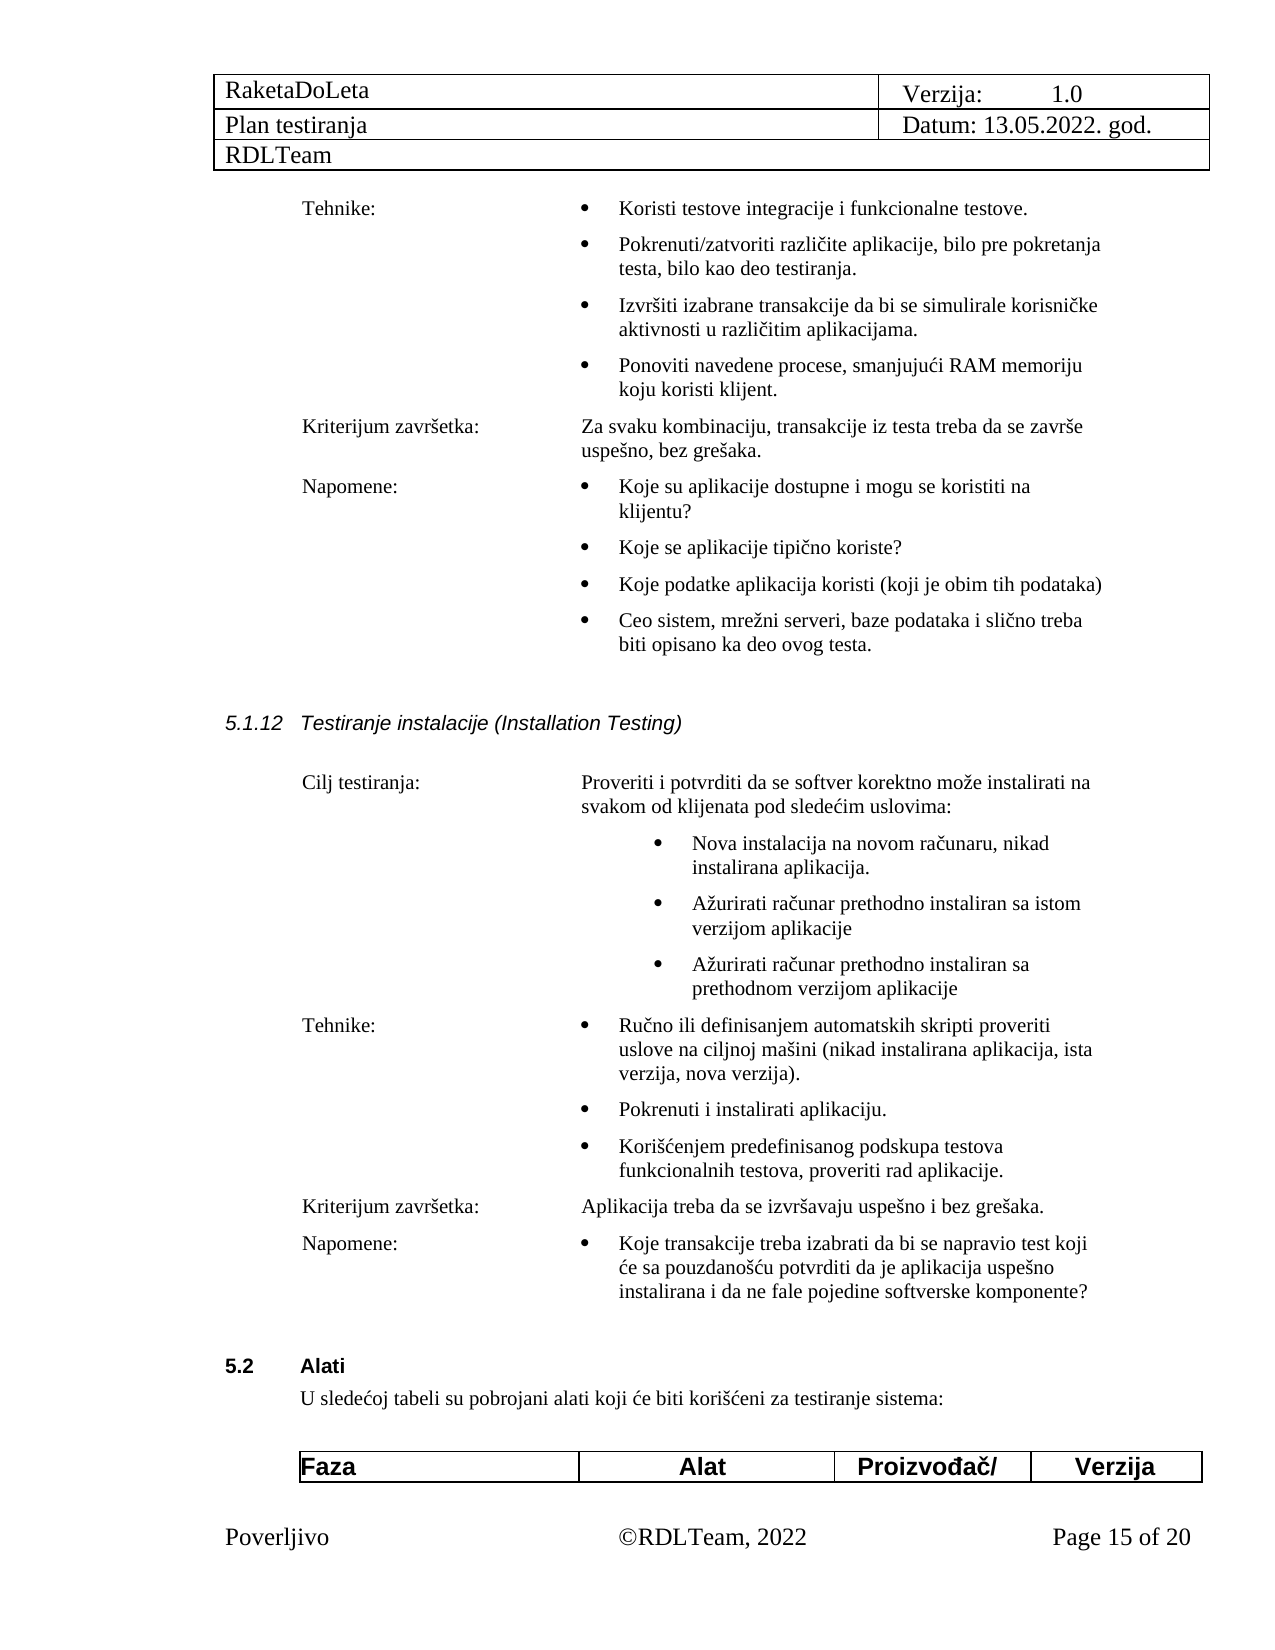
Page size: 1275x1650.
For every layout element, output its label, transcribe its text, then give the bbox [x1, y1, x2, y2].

table_header Alat [580, 1452, 834, 1481]
table_cell Kriterijum završetka: [291, 414, 570, 474]
subtitle Alati [225, 1353, 1125, 1378]
table_cell Aplikacija treba da se izvršavaju uspešno i bez grešaka. [570, 1195, 1116, 1231]
table_cell Koristi testove integracije i funkcionalne testove. Pokrenuti/zatvoriti različite aplikacije, bilo pre pokretanja testa, bilo kao deo testiranja. Izvršiti izabrane transakcije da bi se simulirale korisničke aktivnosti u različitim aplikacijama. Ponoviti navedene procese, smanjujući RAM memoriju koju koristi klijent. [570, 195, 1116, 414]
table_cell Koje transakcije treba izabrati da bi se napravio test koji će sa pouzdanošću potvrditi da je aplikacija uspešno instalirana i da ne fale pojedine softverske komponente? [570, 1231, 1116, 1316]
subtitle Testiranje instalacije (Installation Testing) [225, 710, 1125, 735]
table_cell Ručno ili definisanjem automatskih skripti proveriti uslove na ciljnoj mašini (nikad instalirana aplikacija, ista verzija, nova verzija). Pokrenuti i instalirati aplikaciju. Korišćenjem predefinisanog podskupa testova funkcionalnih testova, proveriti rad aplikacije. [570, 1013, 1116, 1194]
table_cell Koje su aplikacije dostupne i mogu se koristiti na klijentu? Koje se aplikacije tipično koriste? Koje podatke aplikacija koristi (koji je obim tih podataka) Ceo sistem, mrežni serveri, baze podataka i slično treba biti opisano ka deo ovog testa. [570, 475, 1116, 669]
table_header Faza [301, 1452, 578, 1481]
table_cell Kriterijum završetka: [291, 1195, 570, 1231]
table_header Verzija [1032, 1452, 1201, 1481]
table_cell Napomene: [291, 1231, 570, 1316]
table_cell Tehnike: [291, 1013, 570, 1194]
table_cell Tehnike: [291, 195, 570, 414]
table_header Proveriti i potvrditi da se softver korektno može instalirati na svakom od klijenata pod sledećim uslovima: Nova instalacija na novom računaru, nikad instalirana aplikacija. Ažurirati računar prethodno instaliran sa istom verzijom aplikacije Ažurirati računar prethodno instaliran sa prethodnom verzijom aplikacije [570, 770, 1116, 1013]
text U sledećoj tabeli su pobrojani alati koji će biti korišćeni za testiranje sistema: [300, 1384, 1125, 1409]
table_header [835, 1452, 1030, 1481]
table_cell Za svaku kombinaciju, transakcije iz testa treba da se završe uspešno, bez grešaka. [570, 414, 1116, 474]
table_header Cilj testiranja: [291, 770, 570, 1013]
table_cell Napomene: [291, 475, 570, 669]
